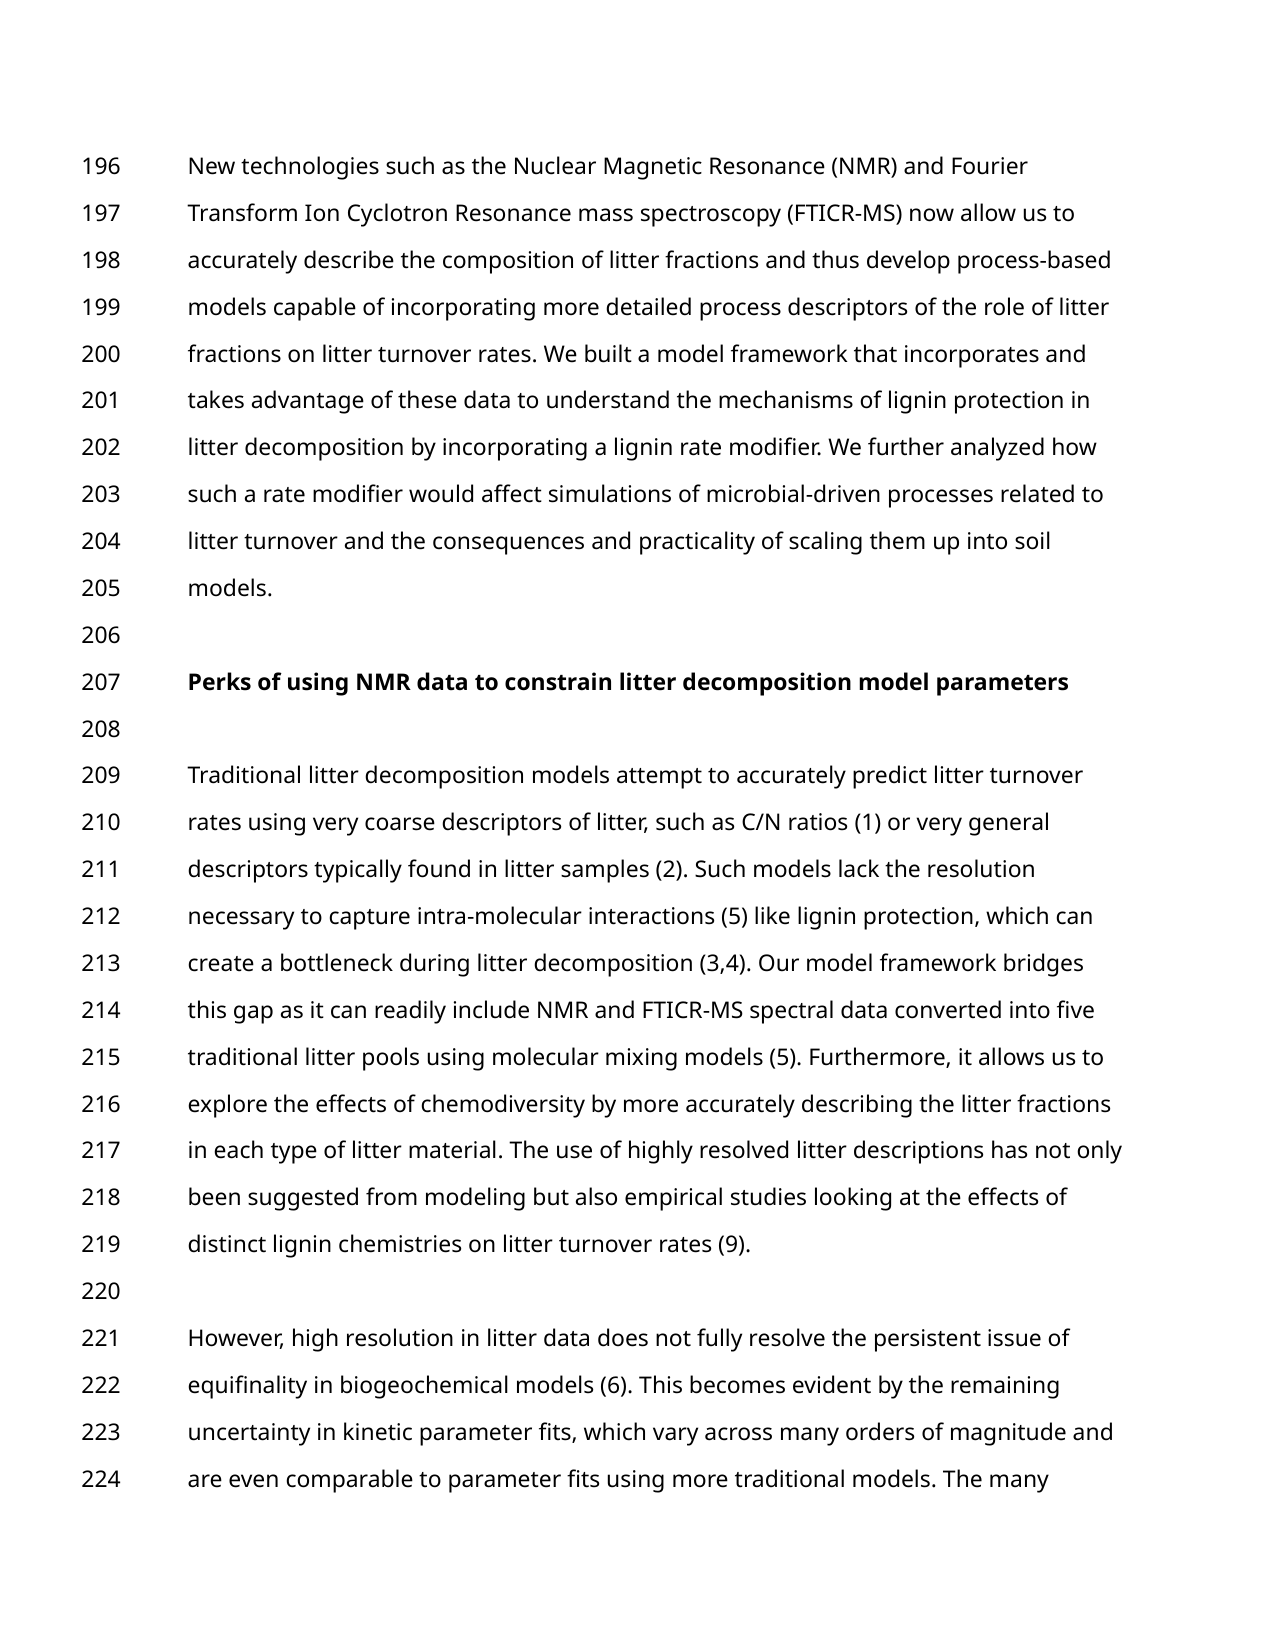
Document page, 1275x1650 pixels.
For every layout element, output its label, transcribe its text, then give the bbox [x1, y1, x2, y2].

list Perks of using NMR data to constrain litter decomposition model parameters [187, 666, 1125, 697]
list Traditional litter decomposition models attempt to accurately predict litter turnover rates using very coarse descriptors of litter, such as C/N ratios (1) or very general descriptors typically found in litter samples (2). Such models lack the resolution necessary to capture intra-molecular interactions (5) like lignin protection, which can create a bottleneck during litter decomposition (3,4). Our model framework bridges this gap as it can readily include NMR and FTICR-MS spectral data converted into five traditional litter pools using molecular mixing models (5). Furthermore, it allows us to explore the effects of chemodiversity by more accurately describing the litter fractions in each type of litter material. The use of highly resolved litter descriptions has not only been suggested from modeling but also empirical studies looking at the effects of distinct lignin chemistries on litter turnover rates (9). [187, 759, 1125, 1259]
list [187, 1322, 1125, 1494]
list New technologies such as the Nuclear Magnetic Resonance (NMR) and Fourier Transform Ion Cyclotron Resonance mass spectroscopy (FTICR-MS) now allow us to accurately describe the composition of litter fractions and thus develop process-based models capable of incorporating more detailed process descriptors of the role of litter fractions on litter turnover rates. We built a model framework that incorporates and takes advantage of these data to understand the mechanisms of lignin protection in litter decomposition by incorporating a lignin rate modifier. We further analyzed how such a rate modifier would affect simulations of microbial-driven processes related to litter turnover and the consequences and practicality of scaling them up into soil models. [187, 150, 1125, 603]
